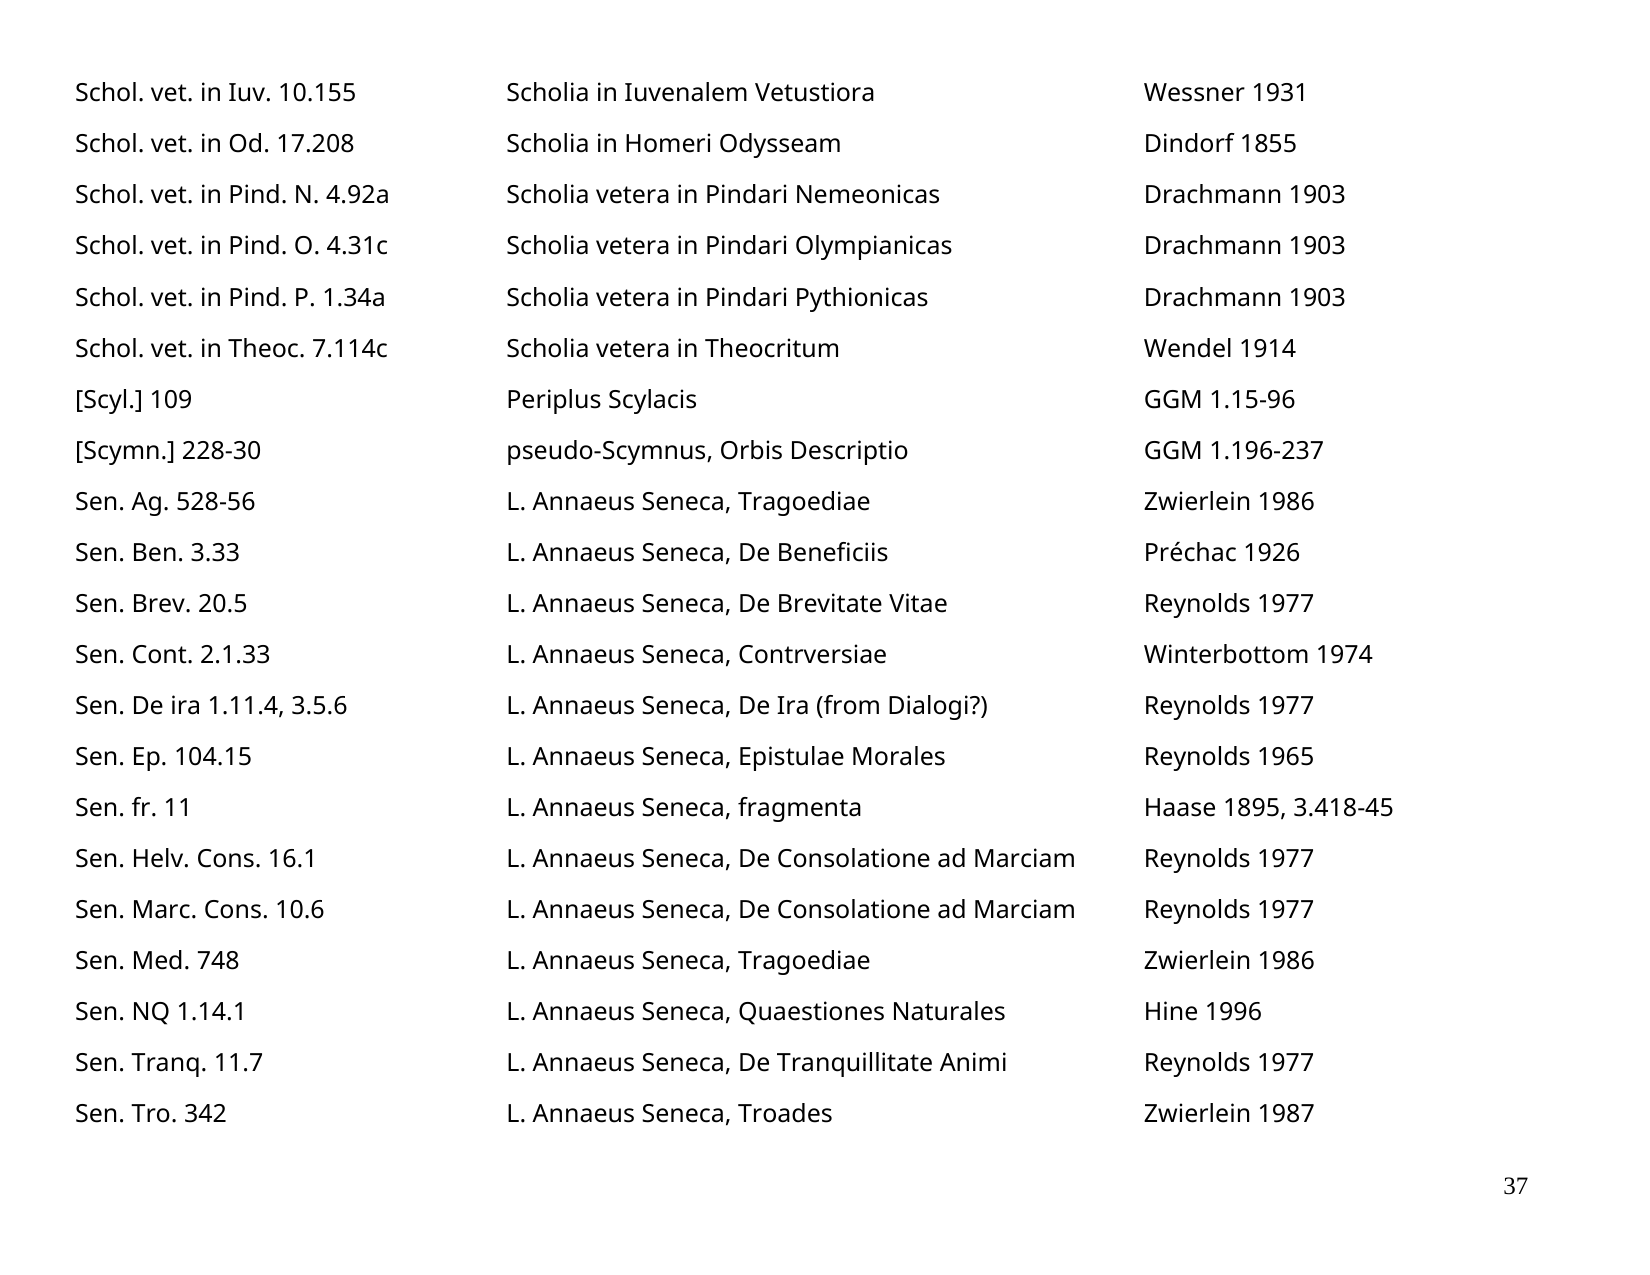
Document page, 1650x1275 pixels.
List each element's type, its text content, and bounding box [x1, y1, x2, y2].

text Sen. Med. 748 L. Annaeus Seneca, Tragoediae Zwierlein 1986 [75, 943, 1537, 977]
text Sen. Brev. 20.5 L. Annaeus Seneca, De Brevitate Vitae Reynolds 1977 [75, 585, 1537, 619]
text [Scyl.] 109 Periplus Scylacis GGM 1.15-96 [75, 381, 1537, 415]
text Sen. Tro. 342 L. Annaeus Seneca, Troades Zwierlein 1987 [75, 1096, 1537, 1130]
text [Scymn.] 228-30 pseudo-Scymnus, Orbis Descriptio GGM 1.196-237 [75, 432, 1537, 466]
text Schol. vet. in Pind. O. 4.31c Scholia vetera in Pindari Olympianicas Drachmann 1903 [75, 228, 1537, 262]
text Sen. fr. 11 L. Annaeus Seneca, fragmenta Haase 1895, 3.418-45 [75, 789, 1537, 824]
text Schol. vet. in Theoc. 7.114c Scholia vetera in Theocritum Wendel 1914 [75, 330, 1537, 364]
text Schol. vet. in Pind. N. 4.92a Scholia vetera in Pindari Nemeonicas Drachmann 1903 [75, 177, 1537, 211]
text Sen. Ep. 104.15 L. Annaeus Seneca, Epistulae Morales Reynolds 1965 [75, 738, 1537, 773]
text Sen. Marc. Cons. 10.6 L. Annaeus Seneca, De Consolatione ad Marciam Reynolds 1977 [75, 892, 1537, 926]
text Sen. Ben. 3.33 L. Annaeus Seneca, De Beneficiis Préchac 1926 [75, 534, 1537, 568]
text Schol. vet. in Pind. P. 1.34a Scholia vetera in Pindari Pythionicas Drachmann 1903 [75, 279, 1537, 313]
text Sen. Helv. Cons. 16.1 L. Annaeus Seneca, De Consolatione ad Marciam Reynolds 1977 [75, 841, 1537, 875]
text Sen. NQ 1.14.1 L. Annaeus Seneca, Quaestiones Naturales Hine 1996 [75, 994, 1537, 1028]
text Schol. vet. in Iuv. 10.155 Scholia in Iuvenalem Vetustiora Wessner 1931 [75, 75, 1537, 109]
text Sen. Ag. 528-56 L. Annaeus Seneca, Tragoediae Zwierlein 1986 [75, 483, 1537, 517]
text Sen. Cont. 2.1.33 L. Annaeus Seneca, Contrversiae Winterbottom 1974 [75, 636, 1537, 671]
text Sen. De ira 1.11.4, 3.5.6 L. Annaeus Seneca, De Ira (from Dialogi?) Reynolds 1977 [75, 687, 1537, 722]
text Sen. Tranq. 11.7 L. Annaeus Seneca, De Tranquillitate Animi Reynolds 1977 [75, 1045, 1537, 1079]
text Schol. vet. in Od. 17.208 Scholia in Homeri Odysseam Dindorf 1855 [75, 126, 1537, 160]
